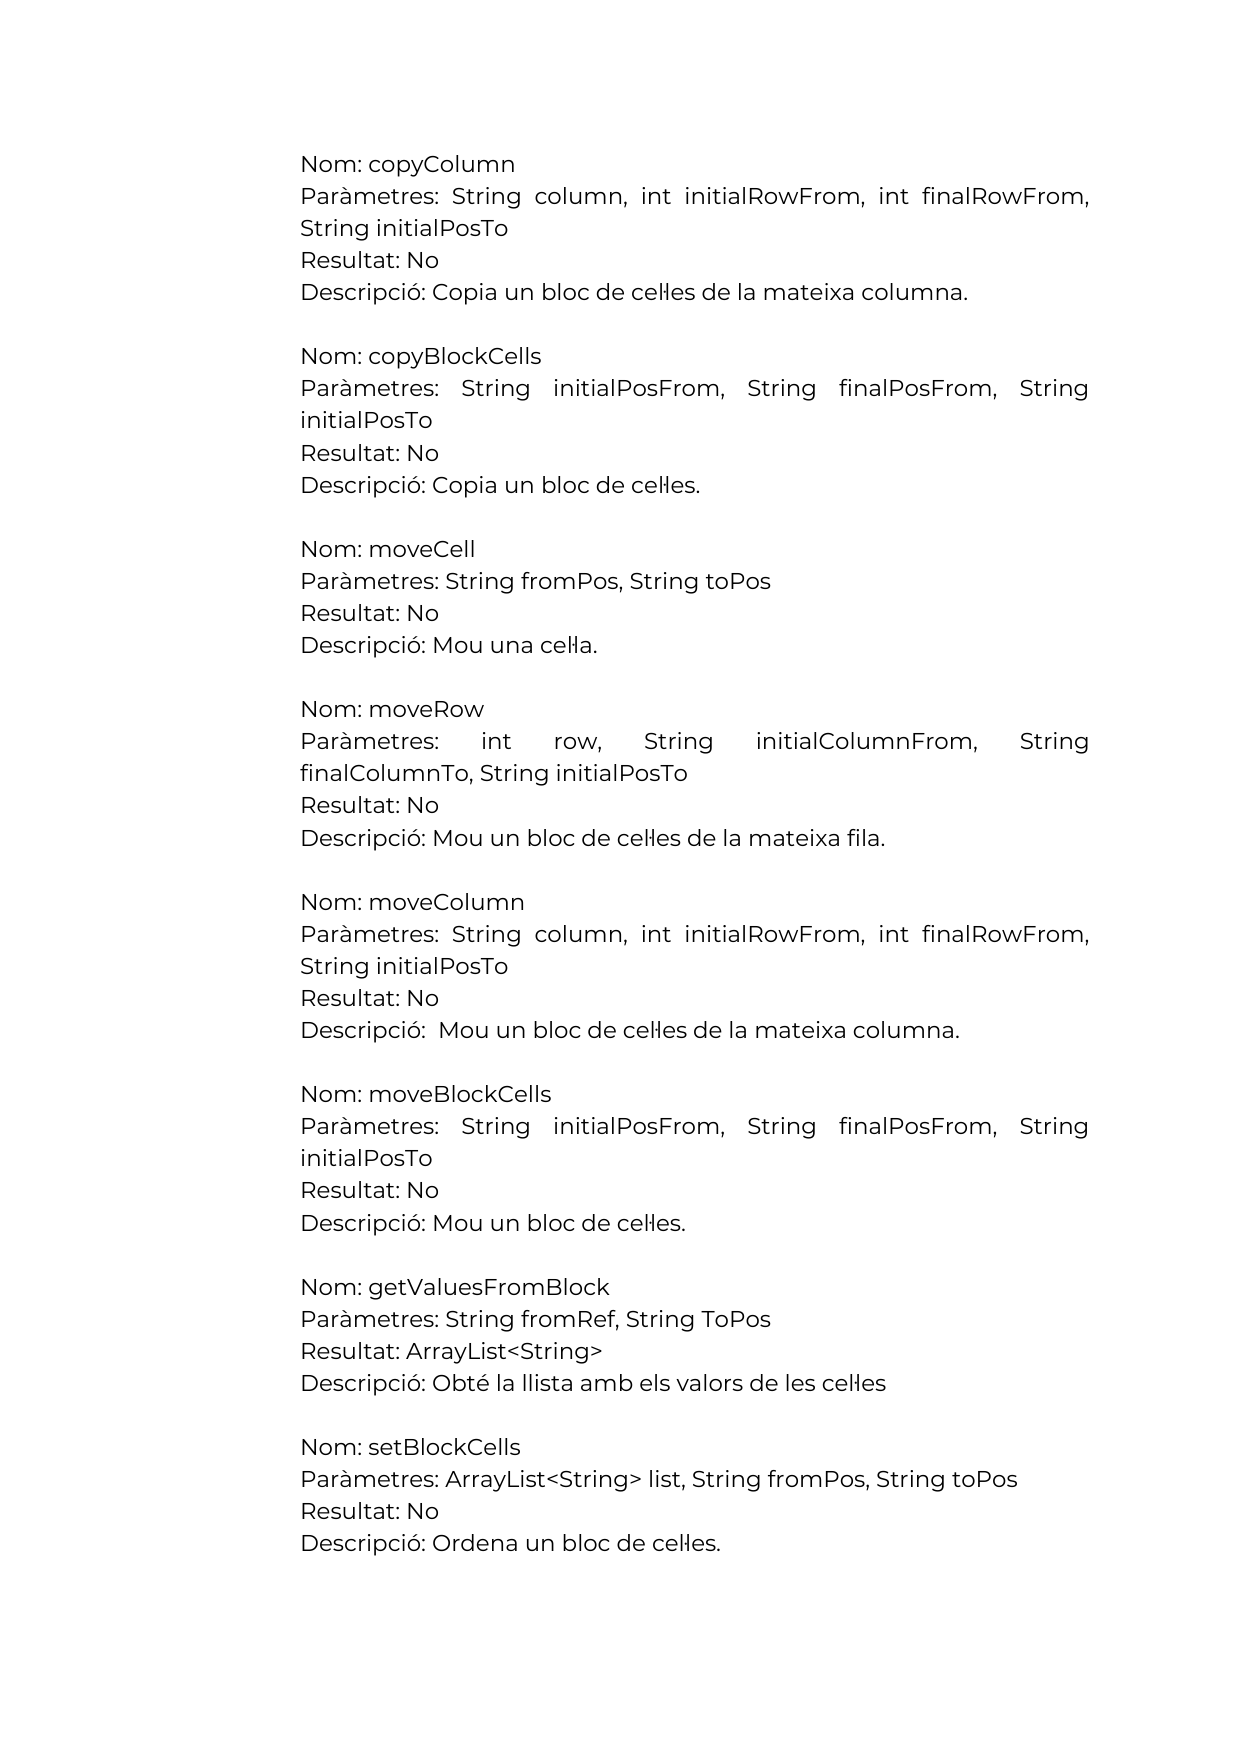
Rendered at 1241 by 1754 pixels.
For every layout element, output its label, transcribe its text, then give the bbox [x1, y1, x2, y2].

text Nom: moveColumn [300, 888, 1090, 916]
text Paràmetres: String column, int initialRowFrom, int finalRowFrom, String initialPosTo [300, 920, 1090, 980]
text Paràmetres: String fromRef, String ToPos [300, 1305, 1090, 1333]
text Nom: moveBlockCells [300, 1080, 1090, 1108]
text Resultat: ArrayList<String> [300, 1337, 1090, 1365]
text Descripció: Mou un bloc de cel·les. [300, 1209, 1090, 1237]
text Descripció: Mou un bloc de cel·les de la mateixa columna. [300, 1016, 1090, 1044]
text Descripció: Copia un bloc de cel·les de la mateixa columna. [300, 278, 1090, 306]
text Descripció: Obté la llista amb els valors de les cel·les [300, 1369, 1090, 1397]
text Nom: getValuesFromBlock [300, 1273, 1090, 1301]
text Resultat: No [300, 1177, 1090, 1204]
text Resultat: No [300, 792, 1090, 819]
text Paràmetres: String initialPosFrom, String finalPosFrom, String initialPosTo [300, 1112, 1090, 1172]
text Resultat: No [300, 599, 1090, 627]
text Paràmetres: String column, int initialRowFrom, int finalRowFrom, String initialPosTo [300, 182, 1090, 242]
text Nom: copyColumn [300, 150, 1090, 178]
text Nom: moveRow [300, 695, 1090, 723]
text Paràmetres: int row, String initialColumnFrom, String finalColumnTo, String initialPosTo [300, 727, 1090, 787]
text Resultat: No [300, 984, 1090, 1012]
text Descripció: Mou una cel·la. [300, 631, 1090, 659]
text Descripció: Mou un bloc de cel·les de la mateixa fila. [300, 824, 1090, 852]
text Resultat: No [300, 246, 1090, 274]
text Descripció: Ordena un bloc de cel·les. [300, 1529, 1090, 1557]
text Nom: setBlockCells [300, 1433, 1090, 1461]
text Paràmetres: String initialPosFrom, String finalPosFrom, String initialPosTo [300, 374, 1090, 434]
text Paràmetres: String fromPos, String toPos [300, 567, 1090, 595]
text Paràmetres: ArrayList<String> list, String fromPos, String toPos [300, 1465, 1090, 1493]
text Nom: copyBlockCells [300, 342, 1090, 370]
text Resultat: No [300, 439, 1090, 467]
text Descripció: Copia un bloc de cel·les. [300, 471, 1090, 499]
text Resultat: No [300, 1497, 1090, 1525]
text Nom: moveCell [300, 535, 1090, 563]
